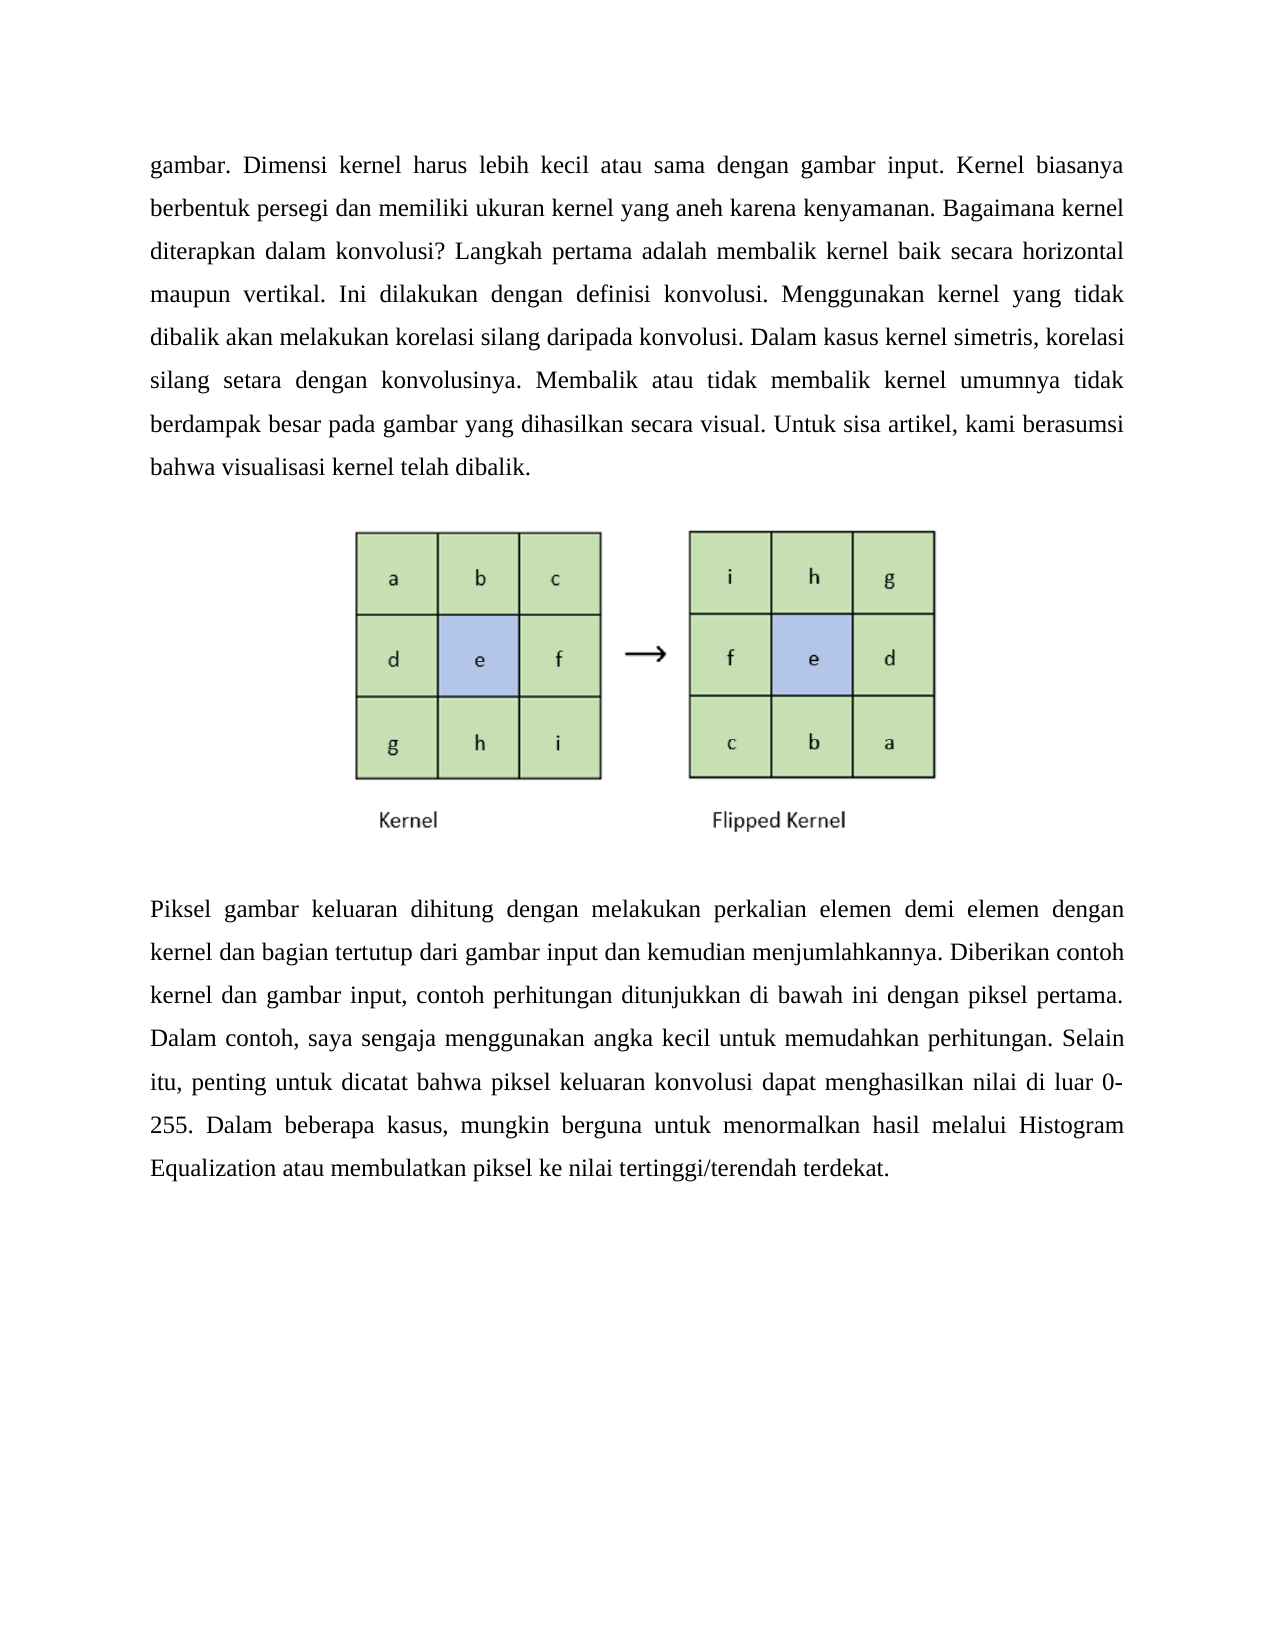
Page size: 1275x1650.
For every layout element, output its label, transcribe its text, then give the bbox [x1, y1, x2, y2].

picture [313, 511, 962, 864]
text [150, 150, 1125, 481]
text Piksel gambar keluaran dihitung dengan melakukan perkalian elemen demi elemen dengan kernel dan bagian tertutup dari gambar input dan kemudian menjumlahkannya. Diberikan contoh kernel dan gambar input, contoh perhitungan ditunjukkan di bawah ini dengan piksel pertama. Dalam contoh, saya sengaja menggunakan angka kecil untuk memudahkan perhitungan. Selain itu, penting untuk dicatat bahwa piksel keluaran konvolusi dapat menghasilkan nilai di luar 0-255. Dalam beberapa kasus, mungkin berguna untuk menormalkan hasil melalui Histogram Equalization atau membulatkan piksel ke nilai tertinggi/terendah terdekat. [150, 894, 1125, 1182]
